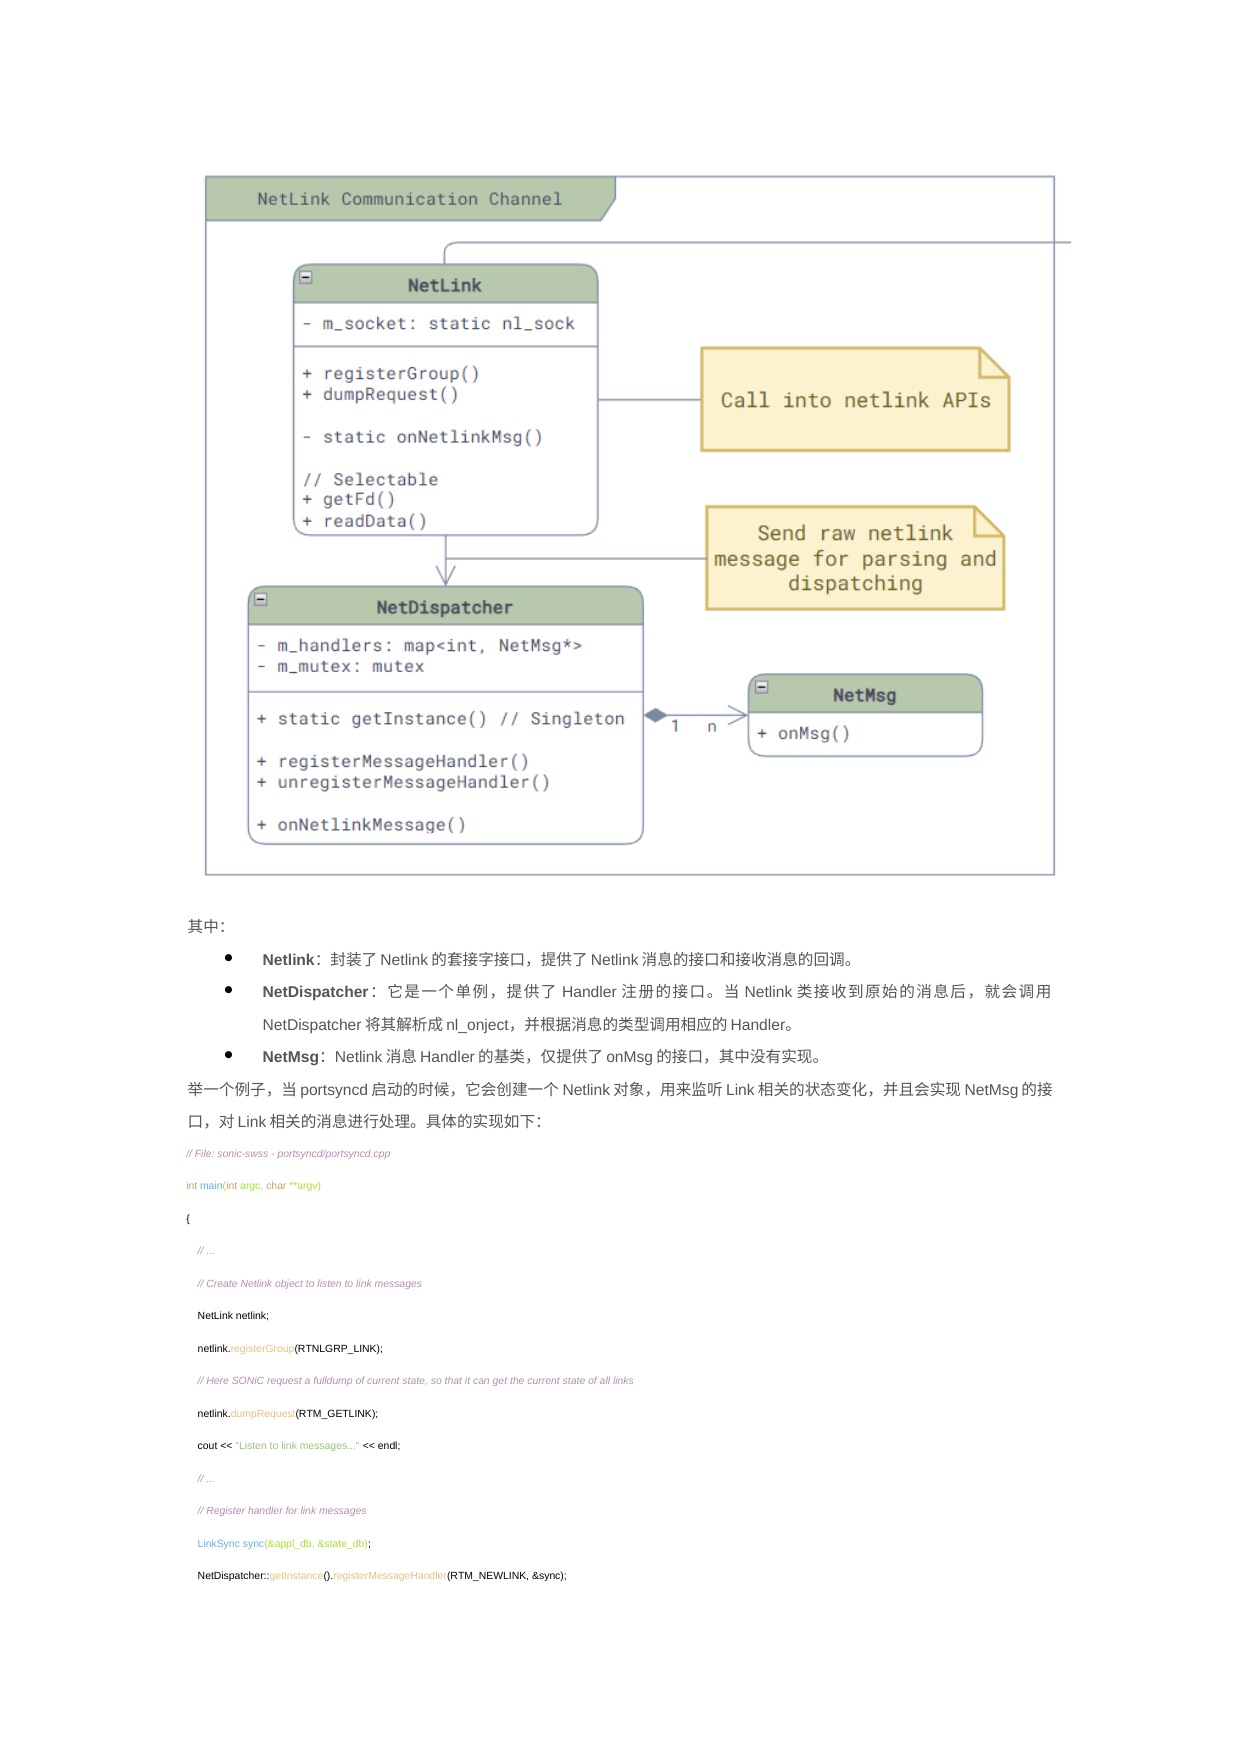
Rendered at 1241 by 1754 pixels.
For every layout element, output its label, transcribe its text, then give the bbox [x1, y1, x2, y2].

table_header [186, 1137, 1051, 1592]
list Netlink：封装了Netlink的套接字接口，提供了Netlink消息的接口和接收消息的回调。 [225, 942, 1053, 974]
picture [187, 162, 1072, 894]
text 其中： [187, 909, 1053, 942]
list NetDispatcher：它是一个单例，提供了Handler注册的接口。当Netlink类接收到原始的消息后，就会调用NetDispatcher将其解析成nl_onject，并根据消息的类型调用相应的Handler。 [225, 974, 1053, 1039]
list NetMsg：Netlink消息Handler的基类，仅提供了onMsg的接口，其中没有实现。 [225, 1039, 1053, 1072]
text 举一个例子，当portsyncd启动的时候，它会创建一个Netlink对象，用来监听Link相关的状态变化，并且会实现NetMsg的接口，对Link相关的消息进行处理。具体的实现如下： [187, 1072, 1053, 1137]
